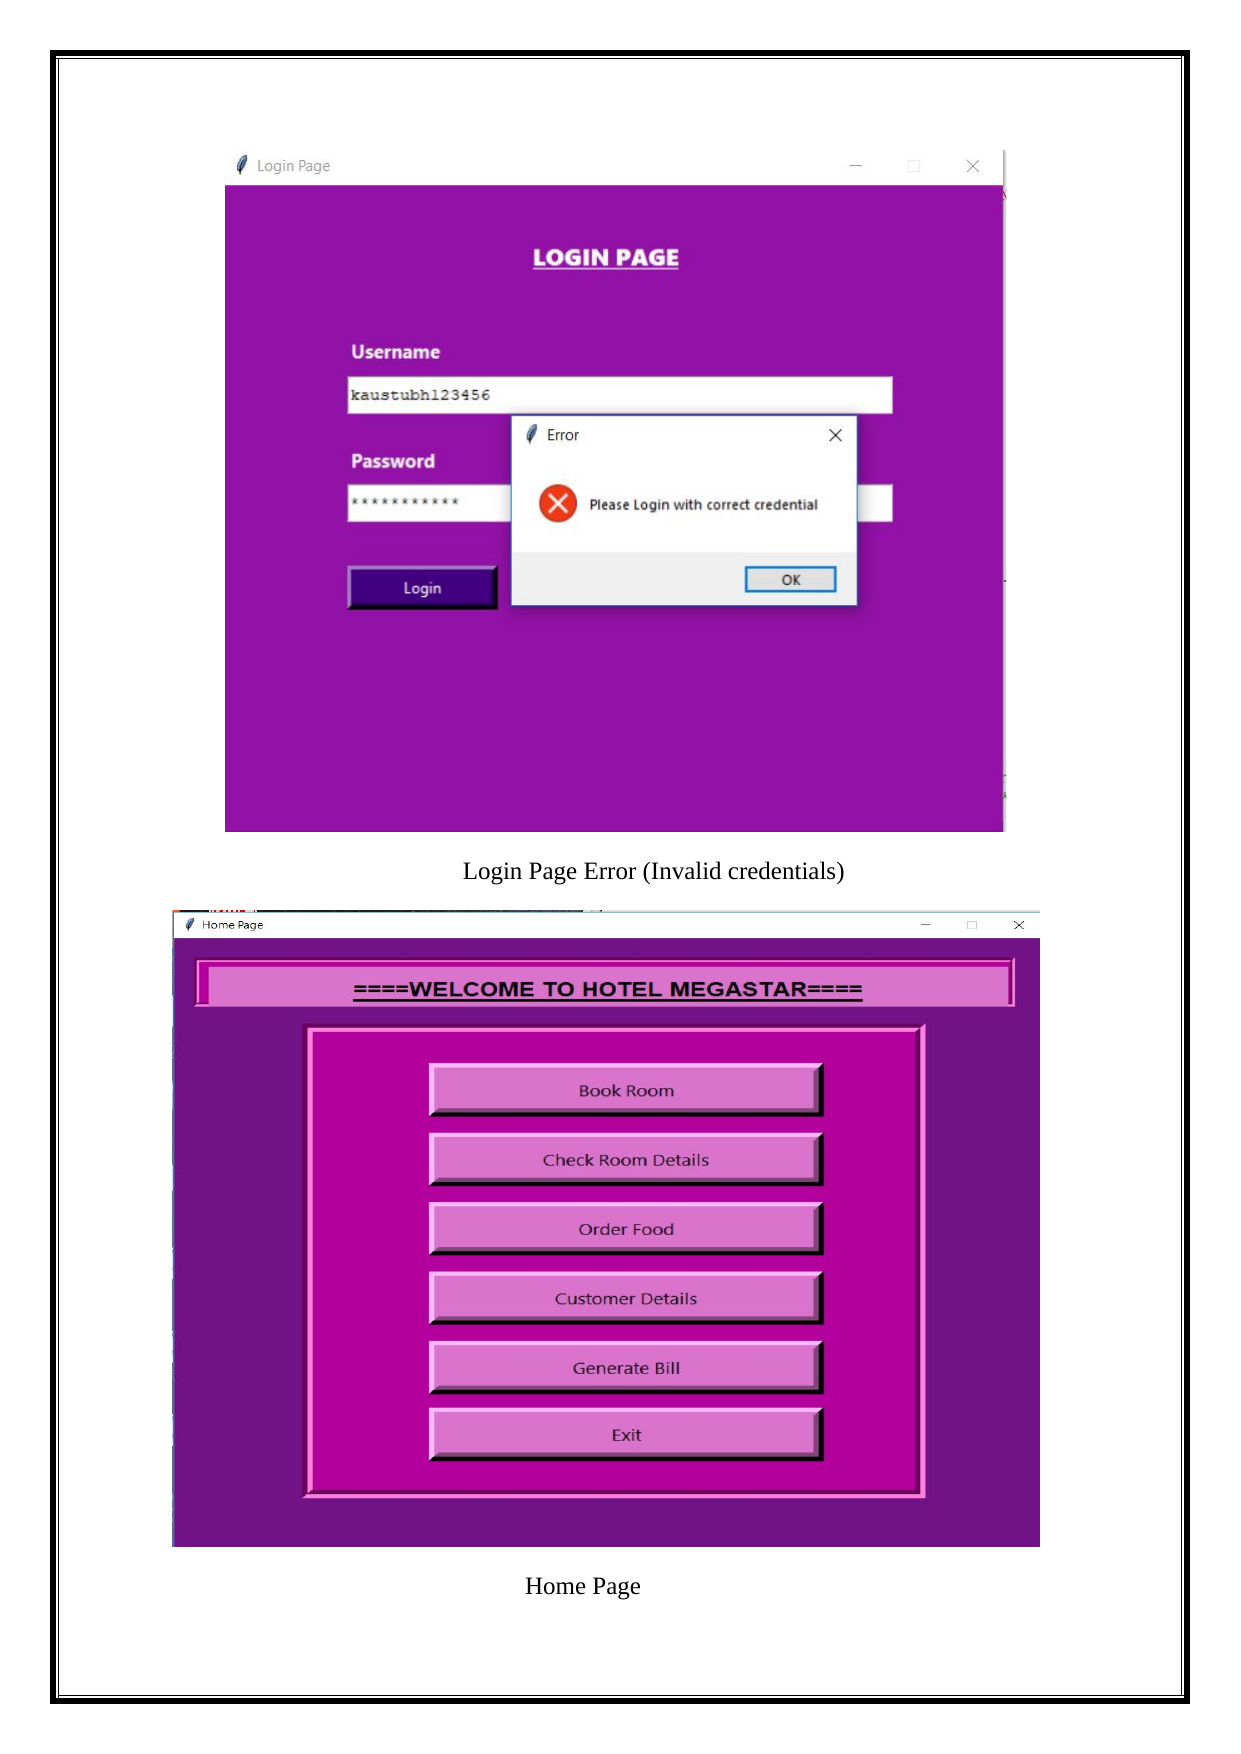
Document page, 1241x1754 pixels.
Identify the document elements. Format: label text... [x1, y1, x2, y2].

text Login Page Error (Invalid credentials) [150, 856, 1090, 885]
text Home Page [265, 1571, 1090, 1600]
picture [172, 910, 1040, 1547]
picture [225, 150, 1007, 832]
